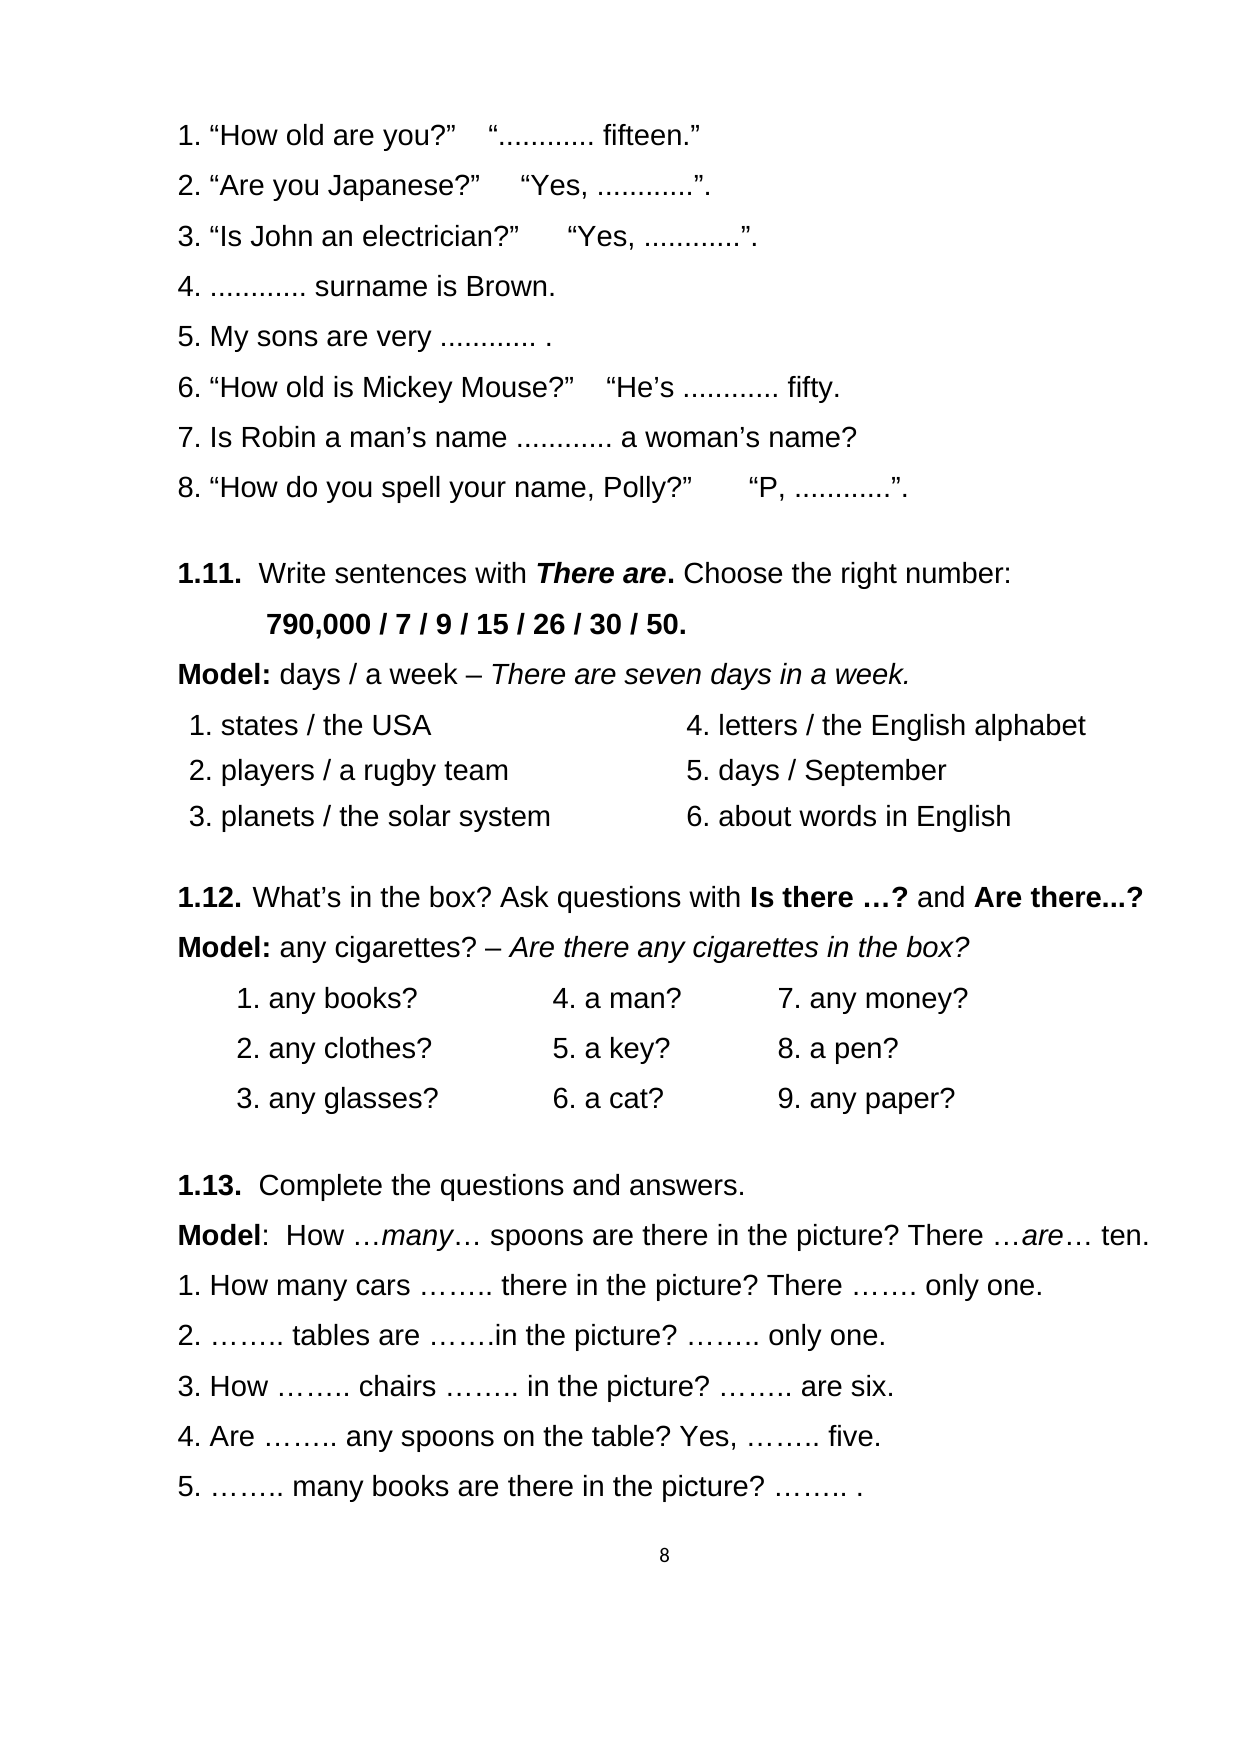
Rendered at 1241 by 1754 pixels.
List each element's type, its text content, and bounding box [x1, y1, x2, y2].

text 4. Are …….. any spoons on the table? Yes, …….. five. [177, 1419, 1152, 1453]
text 1. “How old are you?” “............ fifteen.” [177, 118, 1152, 152]
text 3. “Is John an electrician?” “Yes, ............”. [177, 219, 1152, 252]
text 3. any glasses? 6. a cat? 9. any paper? [236, 1081, 1152, 1115]
text 2. any clothes? 5. a key? 8. a pen? [236, 1031, 1152, 1064]
table_cell 3. planets / the solar system [177, 799, 675, 844]
table_cell 6. about words in English [675, 799, 1174, 844]
table_cell 2. players / a rugby team [177, 753, 675, 798]
table_header 4. letters / the English alphabet [675, 708, 1174, 753]
text 1. any books? 4. a man? 7. any money? [236, 981, 1152, 1014]
text 1.12. What’s in the box? Ask questions with Is there …? and Are there...? [177, 880, 1152, 913]
text 3. How …….. chairs …….. in the picture? …….. are six. [177, 1369, 1152, 1402]
text 6. “How old is Mickey Mouse?” “He’s ............ fifty. [177, 370, 1152, 403]
text 2. …….. tables are …….in the picture? …….. only one. [177, 1318, 1152, 1352]
table_cell 5. days / September [675, 753, 1174, 798]
text 1. How many cars …….. there in the picture? There ……. only one. [177, 1268, 1152, 1302]
text 1.13. Complete the questions and answers. [177, 1167, 1152, 1201]
text 5. …….. many books are there in the picture? …….. . [177, 1469, 1152, 1503]
text 4. ............ surname is Brown. [177, 269, 1152, 303]
text 2. “Are you Japanese?” “Yes, ............”. [177, 168, 1152, 202]
table_header 1. states / the USA [177, 708, 675, 753]
text Model: How …many… spoons are there in the picture? There …are… ten. [177, 1218, 1152, 1251]
text Model: any cigarettes? – Are there any cigarettes in the box? [177, 930, 1152, 964]
text 1.11. Write sentences with There are. Choose the right number: [177, 557, 1152, 590]
text 790,000 / 7 / 9 / 15 / 26 / 30 / 50. [266, 607, 1152, 640]
text 7. Is Robin a man’s name ............ a woman’s name? [177, 420, 1152, 453]
text Model: days / a week – There are seven days in a week. [177, 657, 1152, 691]
text 8. “How do you spell your name, Polly?” “P, ............”. [177, 470, 1152, 504]
text 5. My sons are very ............ . [177, 319, 1152, 353]
